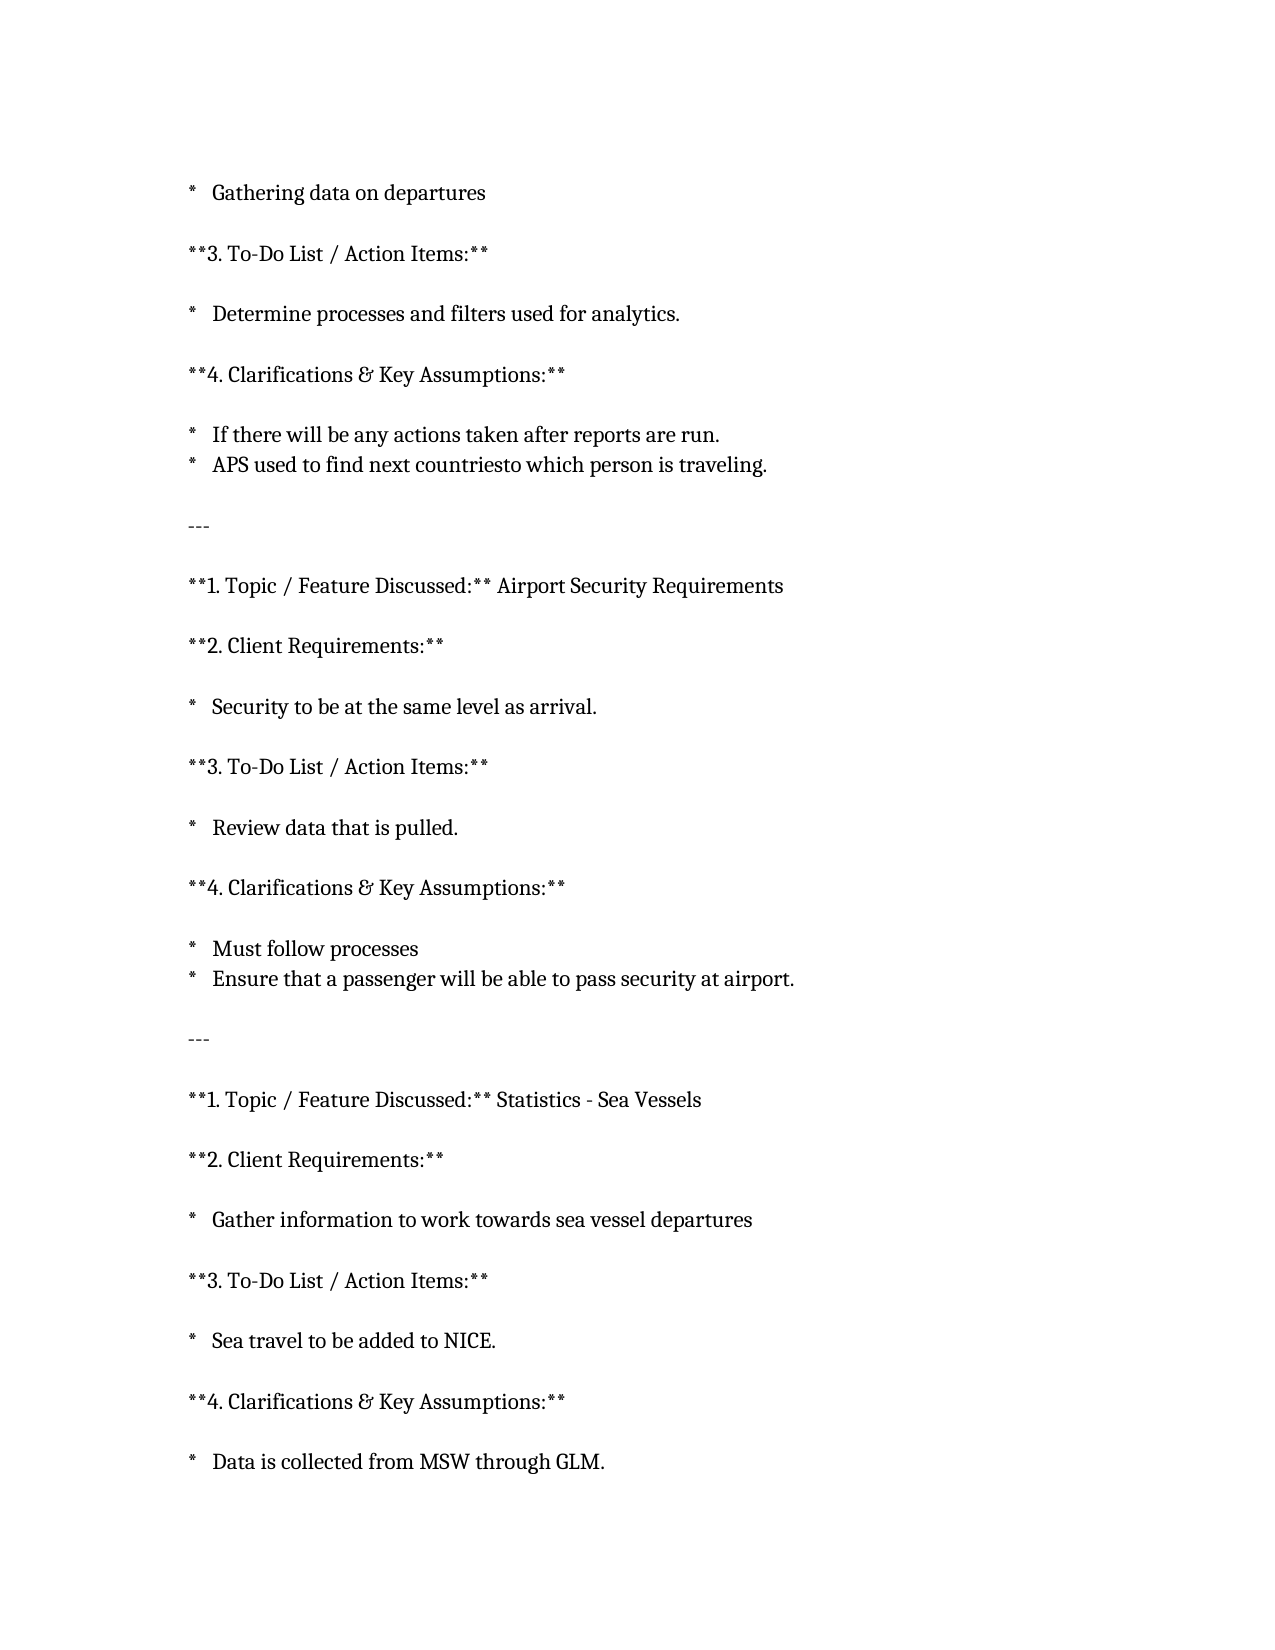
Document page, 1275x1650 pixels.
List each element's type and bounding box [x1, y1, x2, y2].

text [187, 150, 1087, 1475]
